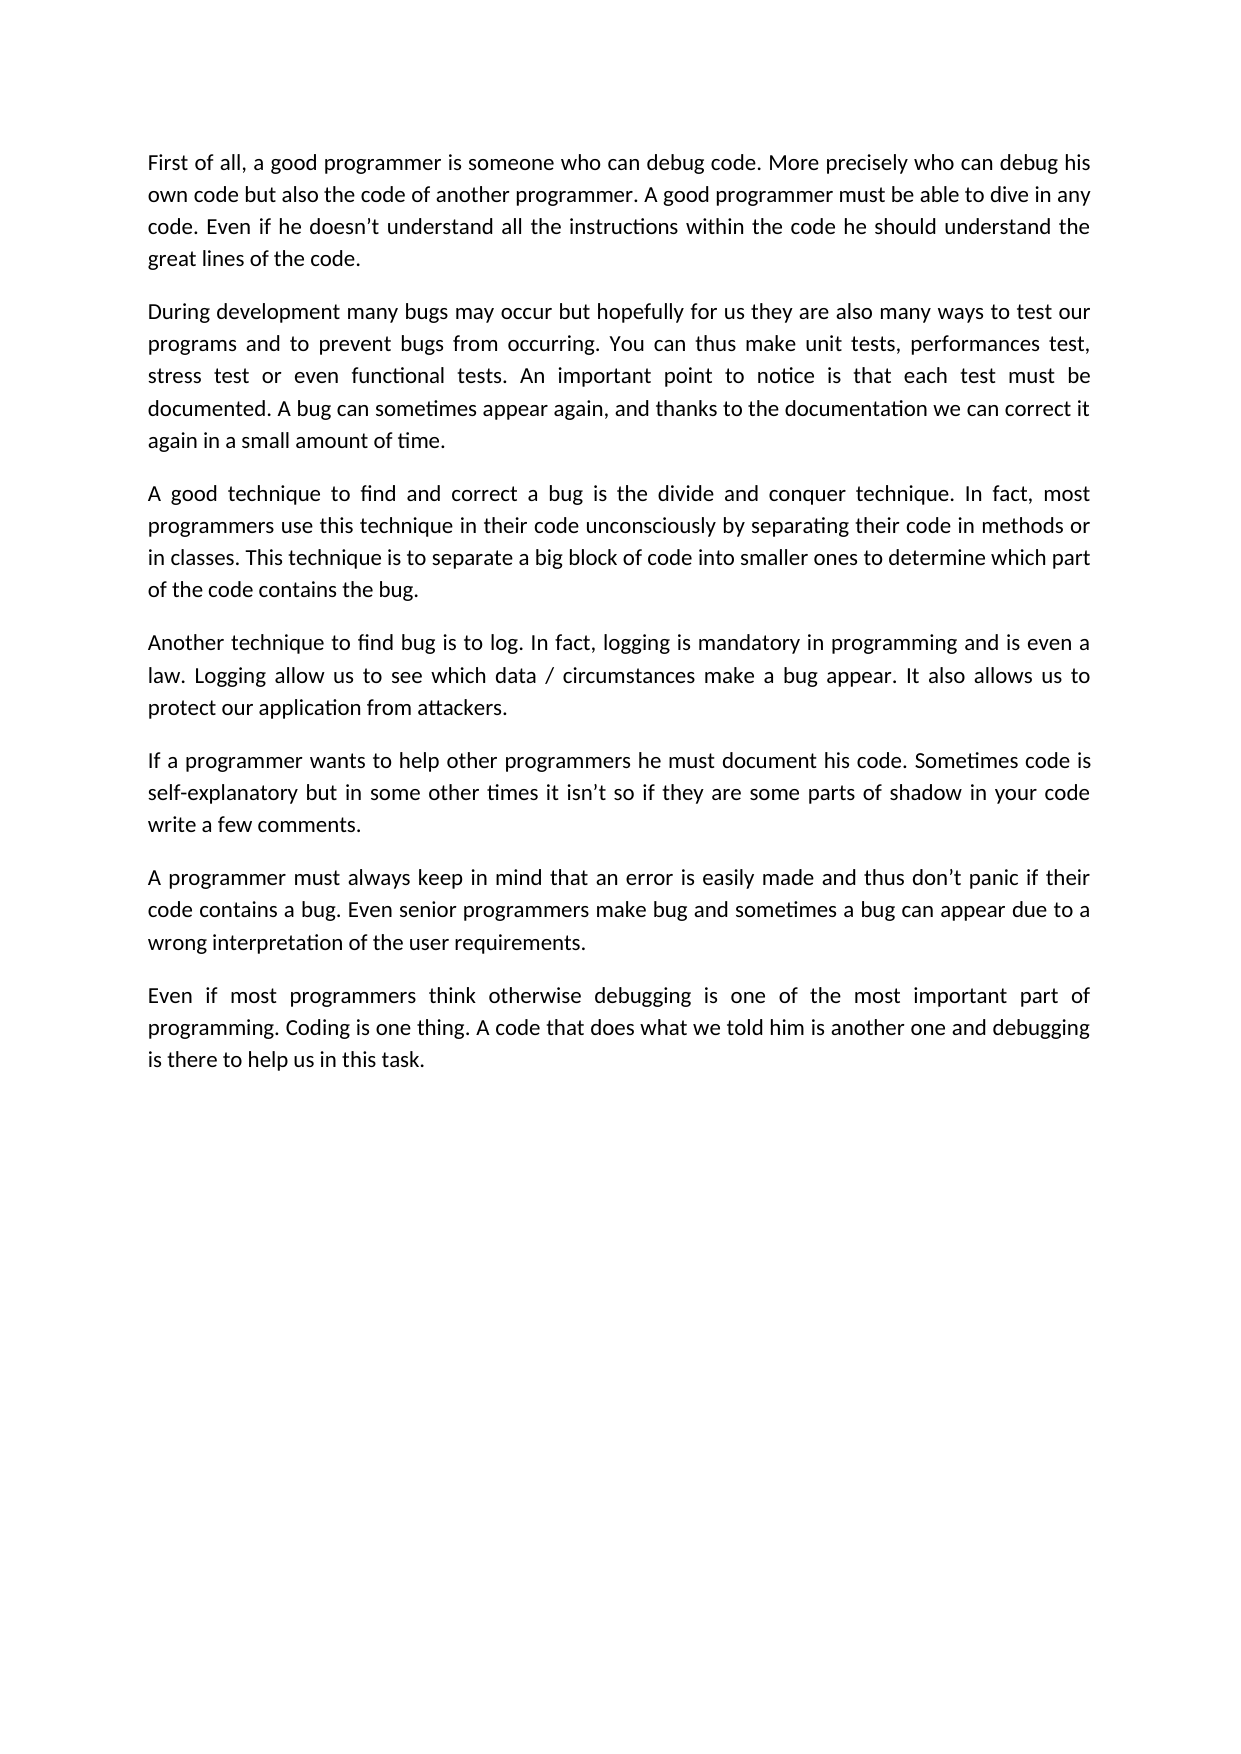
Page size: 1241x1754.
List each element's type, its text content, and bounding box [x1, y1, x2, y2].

text First of all, a good programmer is someone who can debug code. More precisely who can debug his own code but also the code of another programmer. A good programmer must be able to dive in any code. Even if he doesn’t understand all the instructions within the code he should understand the great lines of the code. [148, 148, 1093, 272]
text Even if most programmers think otherwise debugging is one of the most important part of programming. Coding is one thing. A code that does what we told him is another one and debugging is there to help us in this task. [148, 981, 1093, 1073]
text During development many bugs may occur but hopefully for us they are also many ways to test our programs and to prevent bugs from occurring. You can thus make unit tests, performances test, stress test or even functional tests. An important point to notice is that each test must be documented. A bug can sometimes appear again, and thanks to the documentation we can correct it again in a small amount of time. [148, 297, 1093, 454]
text Another technique to find bug is to log. In fact, logging is mandatory in programming and is even a law. Logging allow us to see which data / circumstances make a bug appear. It also allows us to protect our application from attackers. [148, 628, 1093, 721]
text A good technique to find and correct a bug is the divide and conquer technique. In fact, most programmers use this technique in their code unconsciously by separating their code in methods or in classes. This technique is to separate a big block of code into smaller ones to determine which part of the code contains the bug. [148, 479, 1093, 603]
text A programmer must always keep in mind that an error is easily made and thus don’t panic if their code contains a bug. Even senior programmers make bug and sometimes a bug can appear due to a wrong interpretation of the user requirements. [148, 863, 1093, 956]
text If a programmer wants to help other programmers he must document his code. Sometimes code is self-explanatory but in some other times it isn’t so if they are some parts of shadow in your code write a few comments. [148, 746, 1093, 838]
